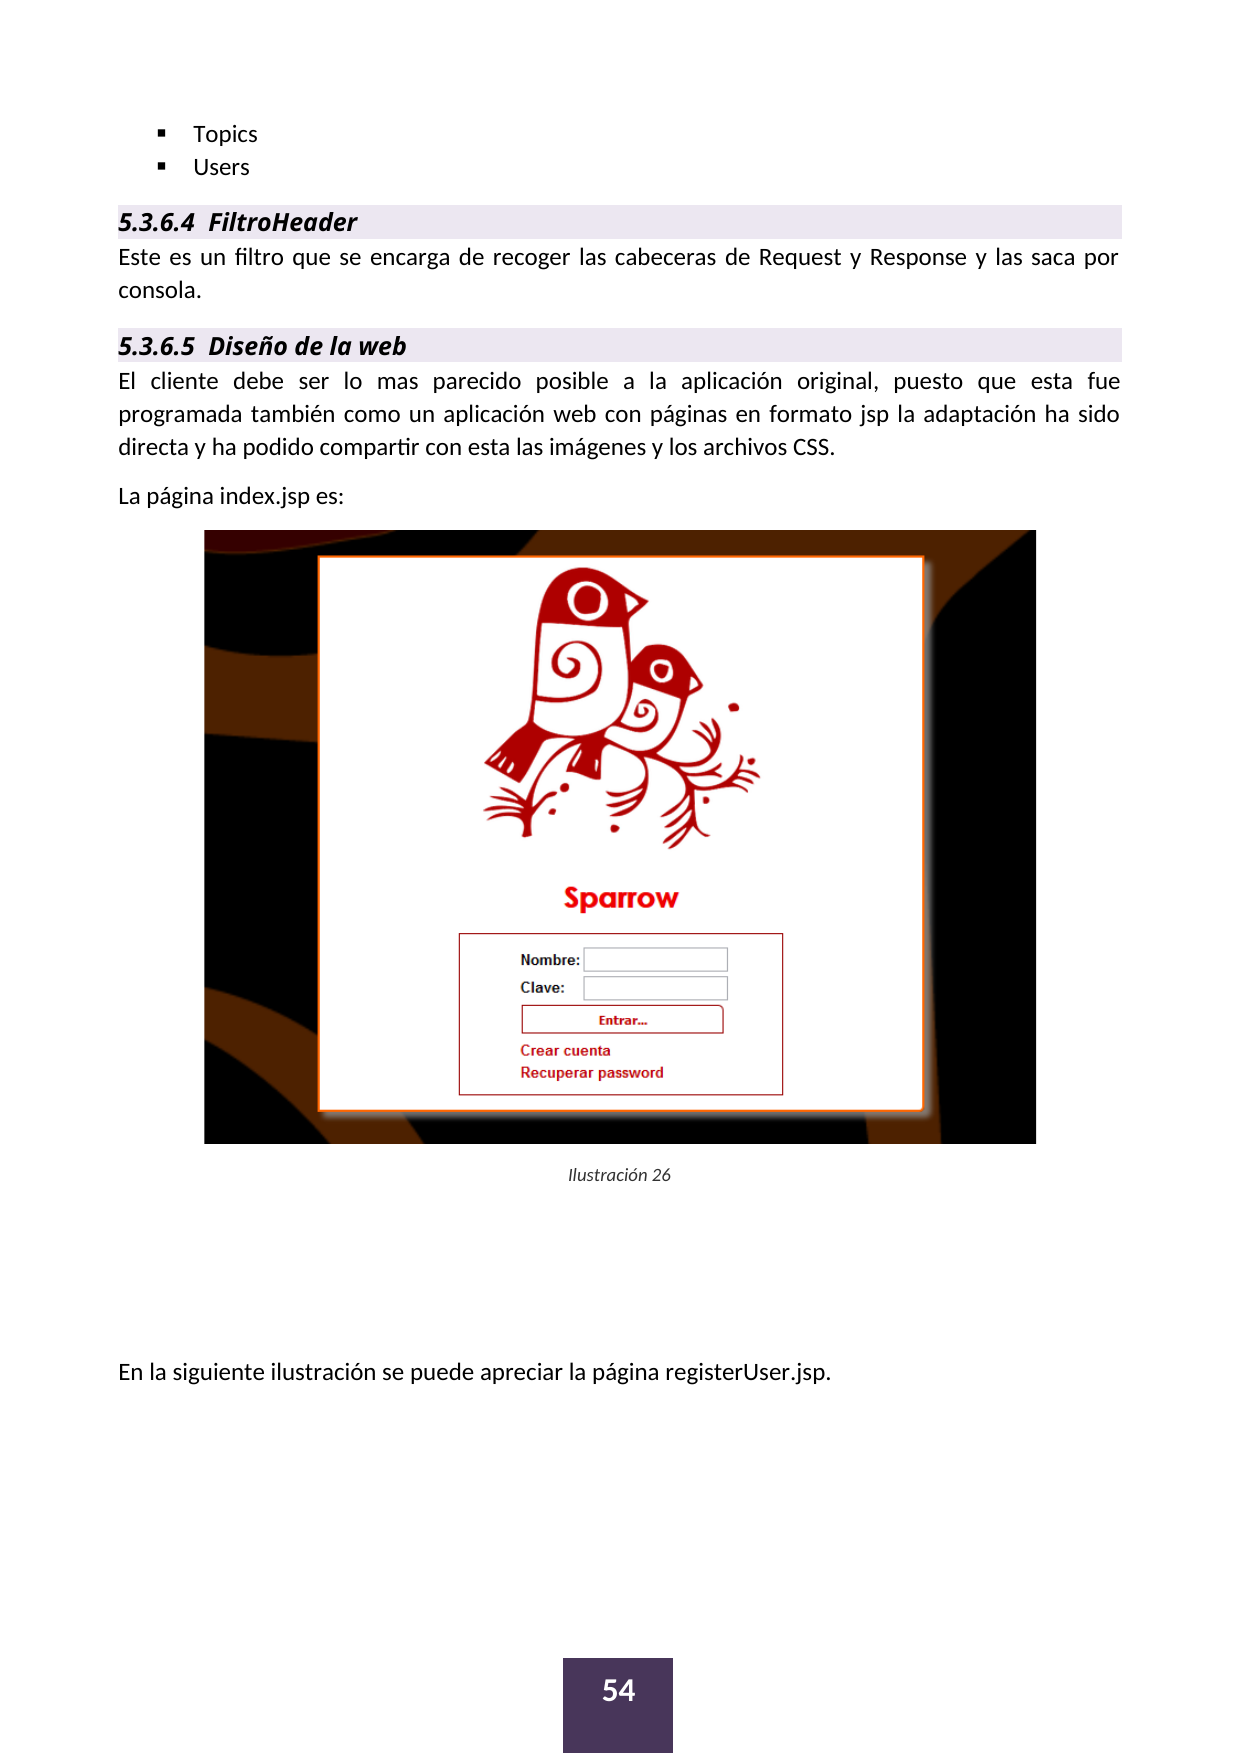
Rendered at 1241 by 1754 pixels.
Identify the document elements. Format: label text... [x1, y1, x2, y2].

text El cliente debe ser lo mas parecido posible a la aplicación original, puesto que esta fue programada también como un aplicación web con páginas en formato jsp la adaptación ha sido directa y ha podido compartir con esta las imágenes y los archivos CSS. [118, 365, 1122, 461]
subtitle FiltroHeader [118, 205, 1122, 239]
text Ilustración 26 [118, 1163, 1122, 1186]
list Topics [156, 118, 1122, 149]
picture [204, 530, 1037, 1144]
list Users [156, 151, 1122, 182]
text En la siguiente ilustración se puede apreciar la página registerUser.jsp. [118, 1356, 1122, 1386]
subtitle Diseño de la web [118, 328, 1122, 362]
text La página index.jsp es: [118, 480, 1122, 511]
text Este es un filtro que se encarga de recoger las cabeceras de Request y Response y las saca por consola. [118, 242, 1122, 305]
